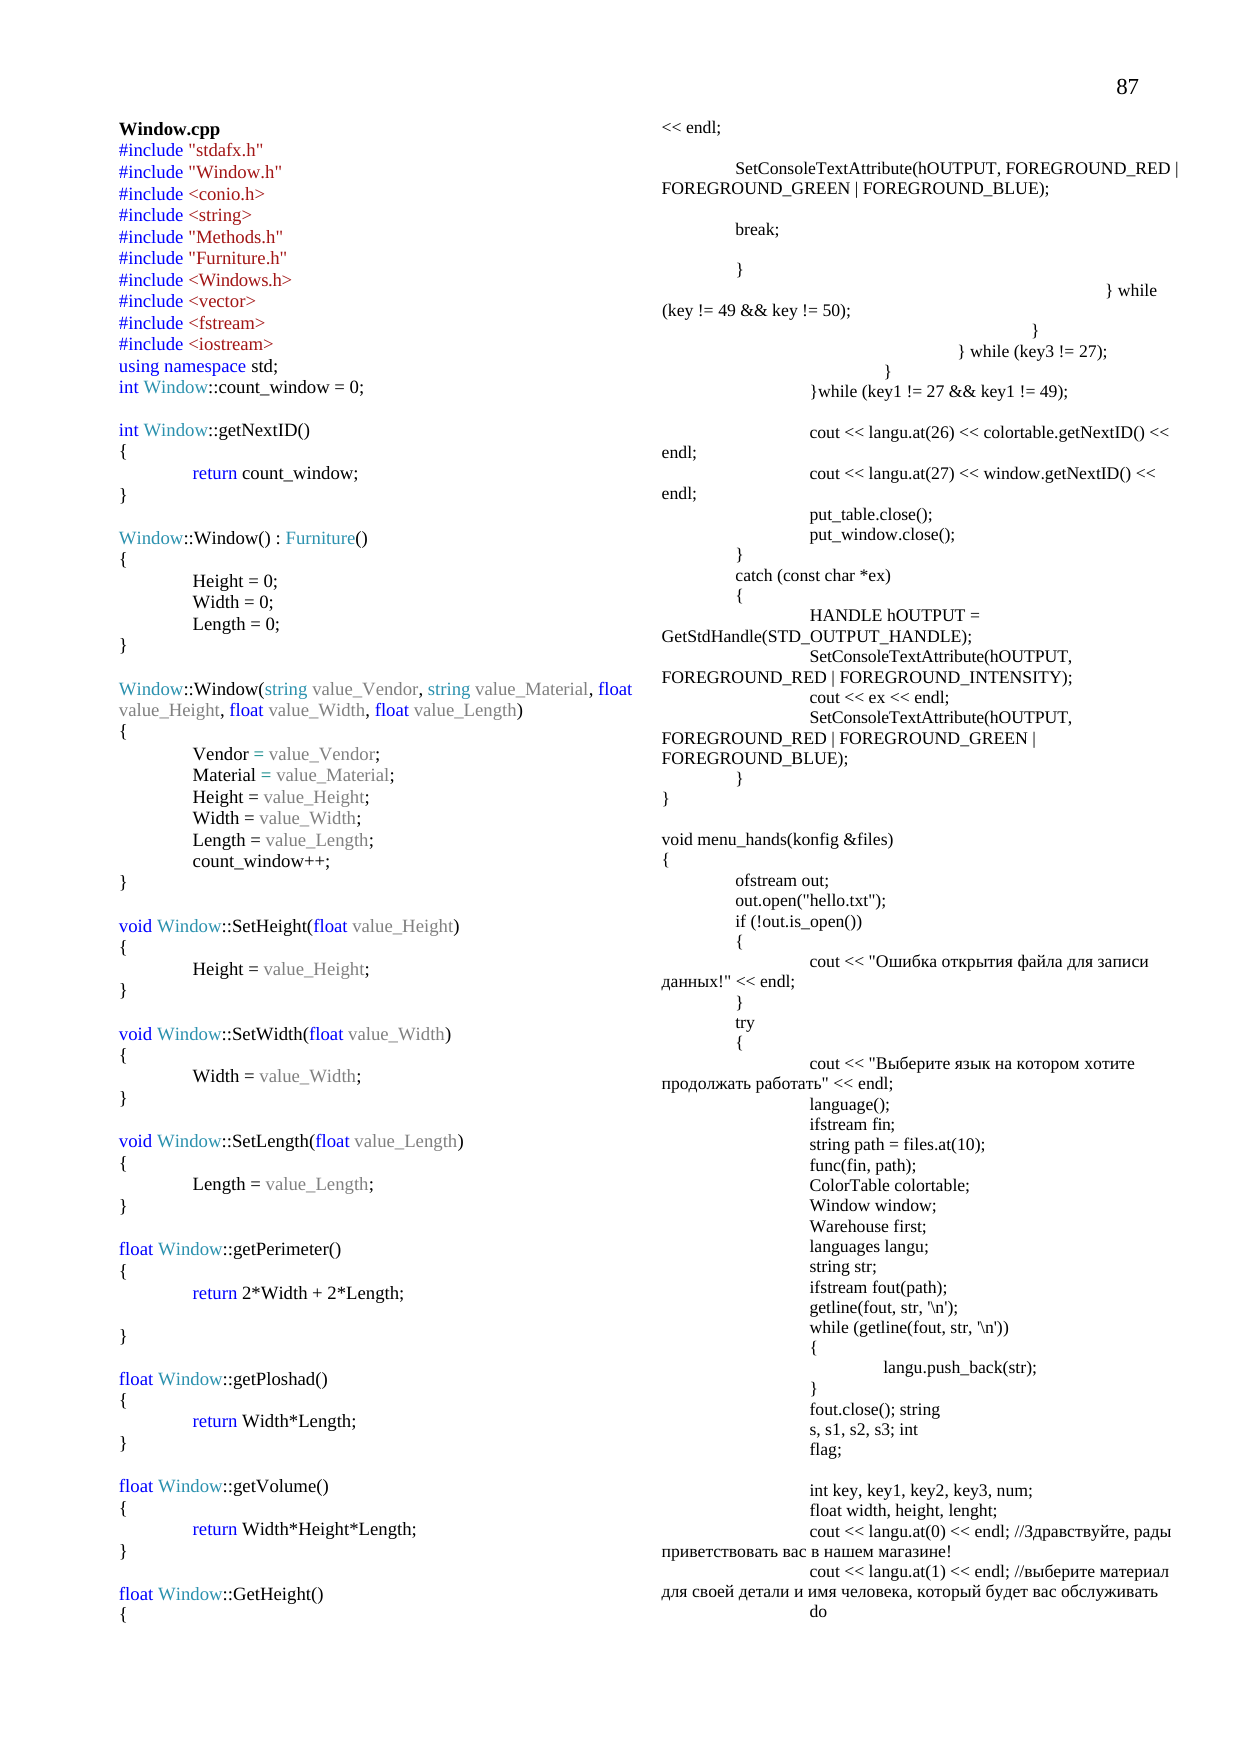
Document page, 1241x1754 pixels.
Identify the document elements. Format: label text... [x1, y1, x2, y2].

table_header Window.cpp #include "stdafx.h" #include "Window.h" #include <conio.h> #include <string> #include "Methods.h" #include "Furniture.h" #include <Windows.h> #include <vector> #include <fstream> #include <iostream> using namespace std; int Window::count_window = 0; int Window::getNextID() { return count_window; } Window::Window() : Furniture() { Height = 0; Width = 0; Length = 0; } Window::Window(string value_Vendor, string value_Material, float value_Height, float value_Width, float value_Length) { Vendor = value_Vendor; Material = value_Material; Height = value_Height; Width = value_Width; Length = value_Length; count_window++; } void Window::SetHeight(float value_Height) { Height = value_Height; } void Window::SetWidth(float value_Width) { Width = value_Width; } void Window::SetLength(float value_Length) { Length = value_Length; } float Window::getPerimeter() { return 2*Width + 2*Length; } float Window::getPloshad() { return Width*Length; } float Window::getVolume() { return Width*Height*Length; } float Window::GetHeight() { [98, 118, 647, 1626]
table_header << endl; SetConsoleTextAttribute(hOUTPUT, FOREGROUND_RED | FOREGROUND_GREEN | FOREGROUND_BLUE); break; } } while (key != 49 && key != 50); } } while (key3 != 27); } }while (key1 != 27 && key1 != 49); cout << langu.at(26) << colortable.getNextID() << endl; cout << langu.at(27) << window.getNextID() << endl; put_table.close(); put_window.close(); } catch (const char *ex) { HANDLE hOUTPUT = GetStdHandle(STD_OUTPUT_HANDLE); SetConsoleTextAttribute(hOUTPUT, FOREGROUND_RED | FOREGROUND_INTENSITY); cout << ex << endl; SetConsoleTextAttribute(hOUTPUT, FOREGROUND_RED | FOREGROUND_GREEN | FOREGROUND_BLUE); } } void menu_hands(konfig &files) { ofstream out; out.open("hello.txt"); if (!out.is_open()) { cout << "Ошибка открытия файла для записи данных!" << endl; } try { cout << "Выберите язык на котором хотите продолжать работать" << endl; language(); ifstream fin; string path = files.at(10); func(fin, path); ColorTable colortable; Window window; Warehouse first; languages langu; string str; ifstream fout(path); getline(fout, str, '\n'); while (getline(fout, str, '\n')) { langu.push_back(str); } fout.close(); string s, s1, s2, s3; int flag; int key, key1, key2, key3, num; float width, height, lenght; cout << langu.at(0) << endl; //Здравствуйте, рады приветствовать вас в нашем магазине! cout << langu.at(1) << endl; //выберите материал для своей детали и имя человека, который будет вас обслуживать do [647, 118, 1200, 1626]
